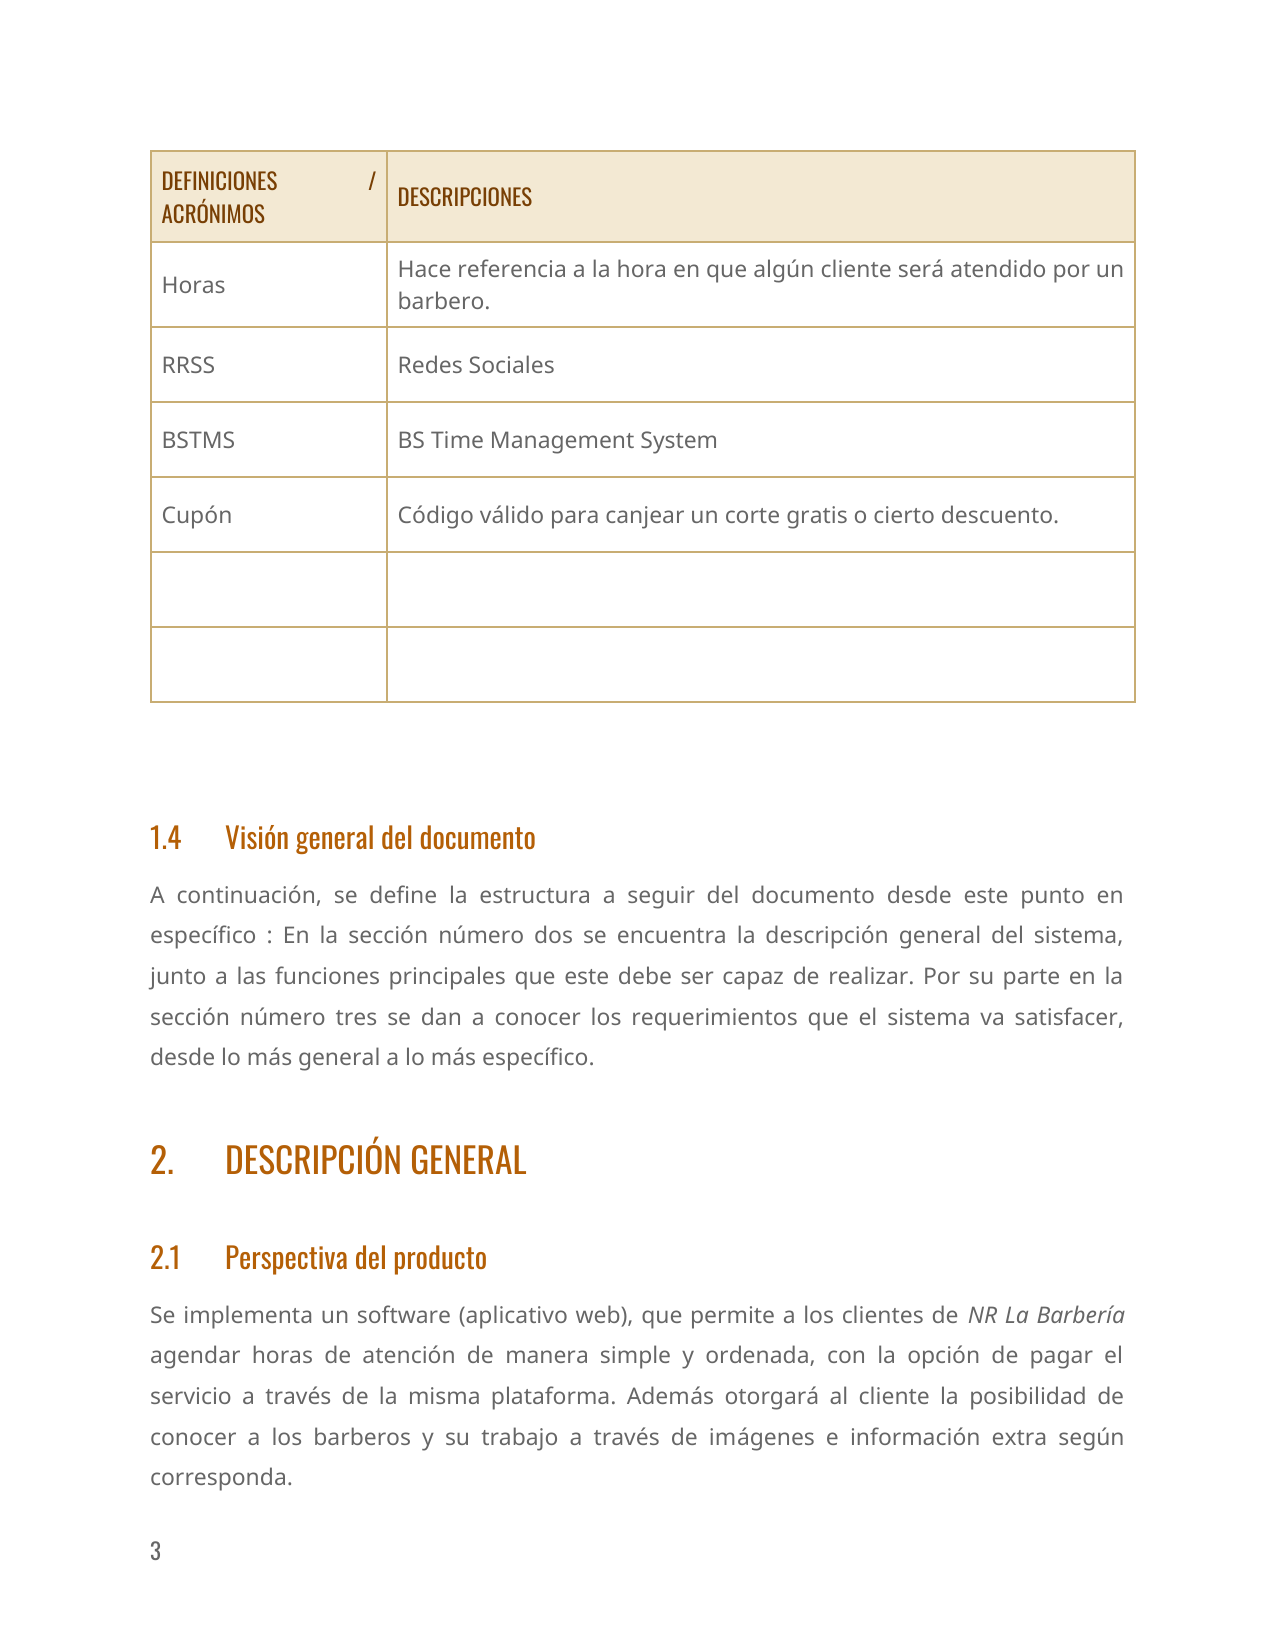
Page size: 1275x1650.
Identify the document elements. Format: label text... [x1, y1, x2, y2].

table_header DESCRIPCIONES [388, 152, 1134, 241]
text A continuación, se define la estructura a seguir del documento desde este punto en específico : En la sección número dos se encuentra la descripción general del sistema, junto a las funciones principales que este debe ser capaz de realizar. Por su parte en la sección número tres se dan a conocer los requerimientos que el sistema va satisfacer, desde lo más general a lo más específico. [150, 879, 1125, 1073]
table_cell [152, 628, 386, 701]
subtitle 1.4 Visión general del documento [150, 815, 1125, 858]
table_cell Código válido para canjear un corte gratis o cierto descuento. [388, 478, 1134, 551]
table_cell Redes Sociales [388, 328, 1134, 401]
table_cell BSTMS [152, 403, 386, 476]
table_cell Cupón [152, 478, 386, 551]
table_cell [388, 553, 1134, 626]
table_cell RRSS [152, 328, 386, 401]
text Se implementa un software (aplicativo web), que permite a los clientes de NR La Barbería agendar horas de atención de manera simple y ordenada, con la opción de pagar el servicio a través de la misma plataforma. Además otorgará al cliente la posibilidad de conocer a los barberos y su trabajo a través de imágenes e información extra según corresponda. [150, 1298, 1125, 1492]
table_cell BS Time Management System [388, 403, 1134, 476]
subtitle 2.1 Perspectiva del producto [150, 1234, 1125, 1278]
table_cell [388, 628, 1134, 701]
table_cell Hace referencia a la hora en que algún cliente será atendido por un barbero. [388, 243, 1134, 326]
table_cell Horas [152, 243, 386, 326]
subtitle 2. DESCRIPCIÓN GENERAL [150, 1132, 1125, 1184]
table_header DEFINICIONES / ACRÓNIMOS [152, 152, 386, 241]
table_cell [152, 553, 386, 626]
